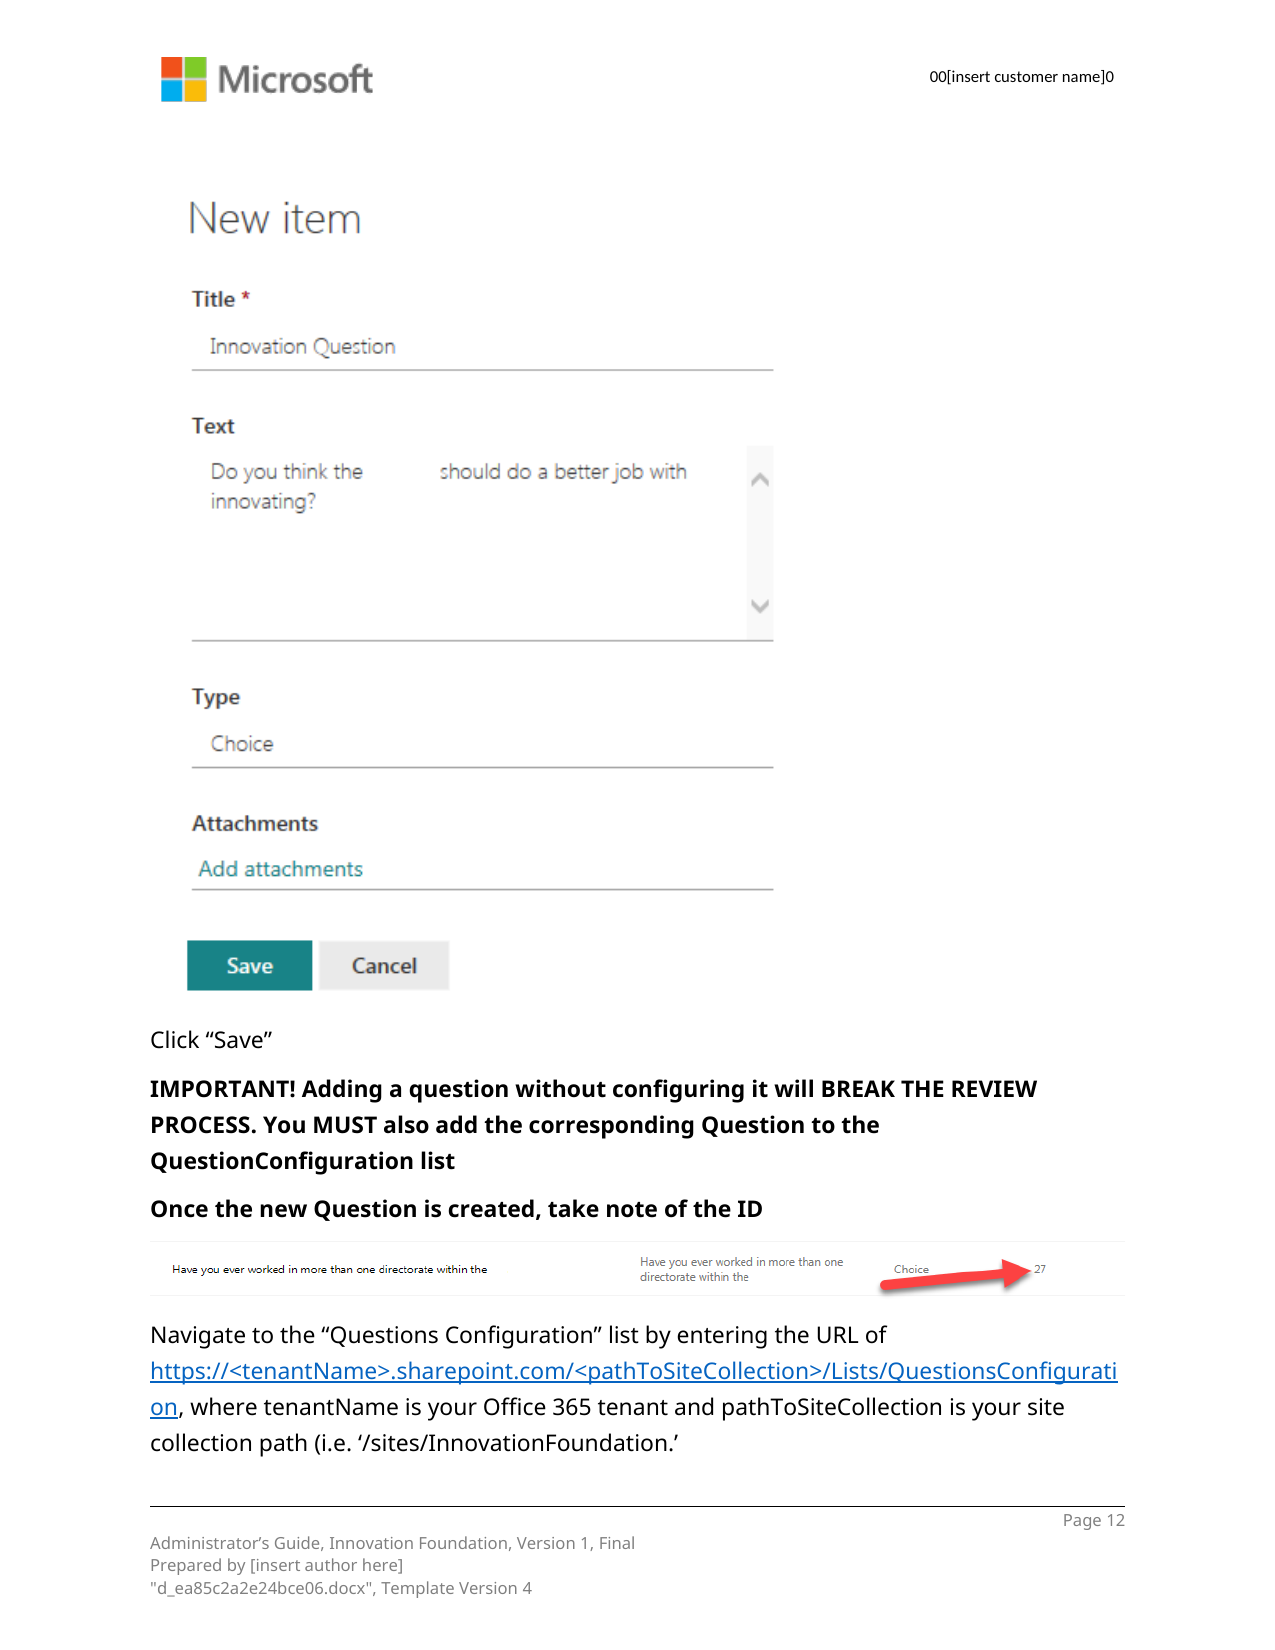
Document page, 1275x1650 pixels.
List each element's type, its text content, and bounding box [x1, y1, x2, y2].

text Navigate to the “Questions Configuration” list by entering the URL of https://<tenantName>.sharepoint.com/<pathToSiteCollection>/Lists/QuestionsConfiguration, where tenantName is your Office 365 tenant and pathToSiteCollection is your site collection path (i.e. ‘/sites/InnovationFoundation.’ [150, 1319, 1125, 1458]
picture [161, 57, 374, 103]
text Once the new Question is created, take note of the ID [150, 1193, 1125, 1224]
text Click “Save” [150, 1024, 1125, 1056]
picture [150, 163, 855, 1008]
text IMPORTANT! Adding a question without configuring it will BREAK THE REVIEW PROCESS. You MUST also add the corresponding Question to the QuestionConfiguration list [150, 1073, 1125, 1176]
picture [150, 1241, 1125, 1302]
